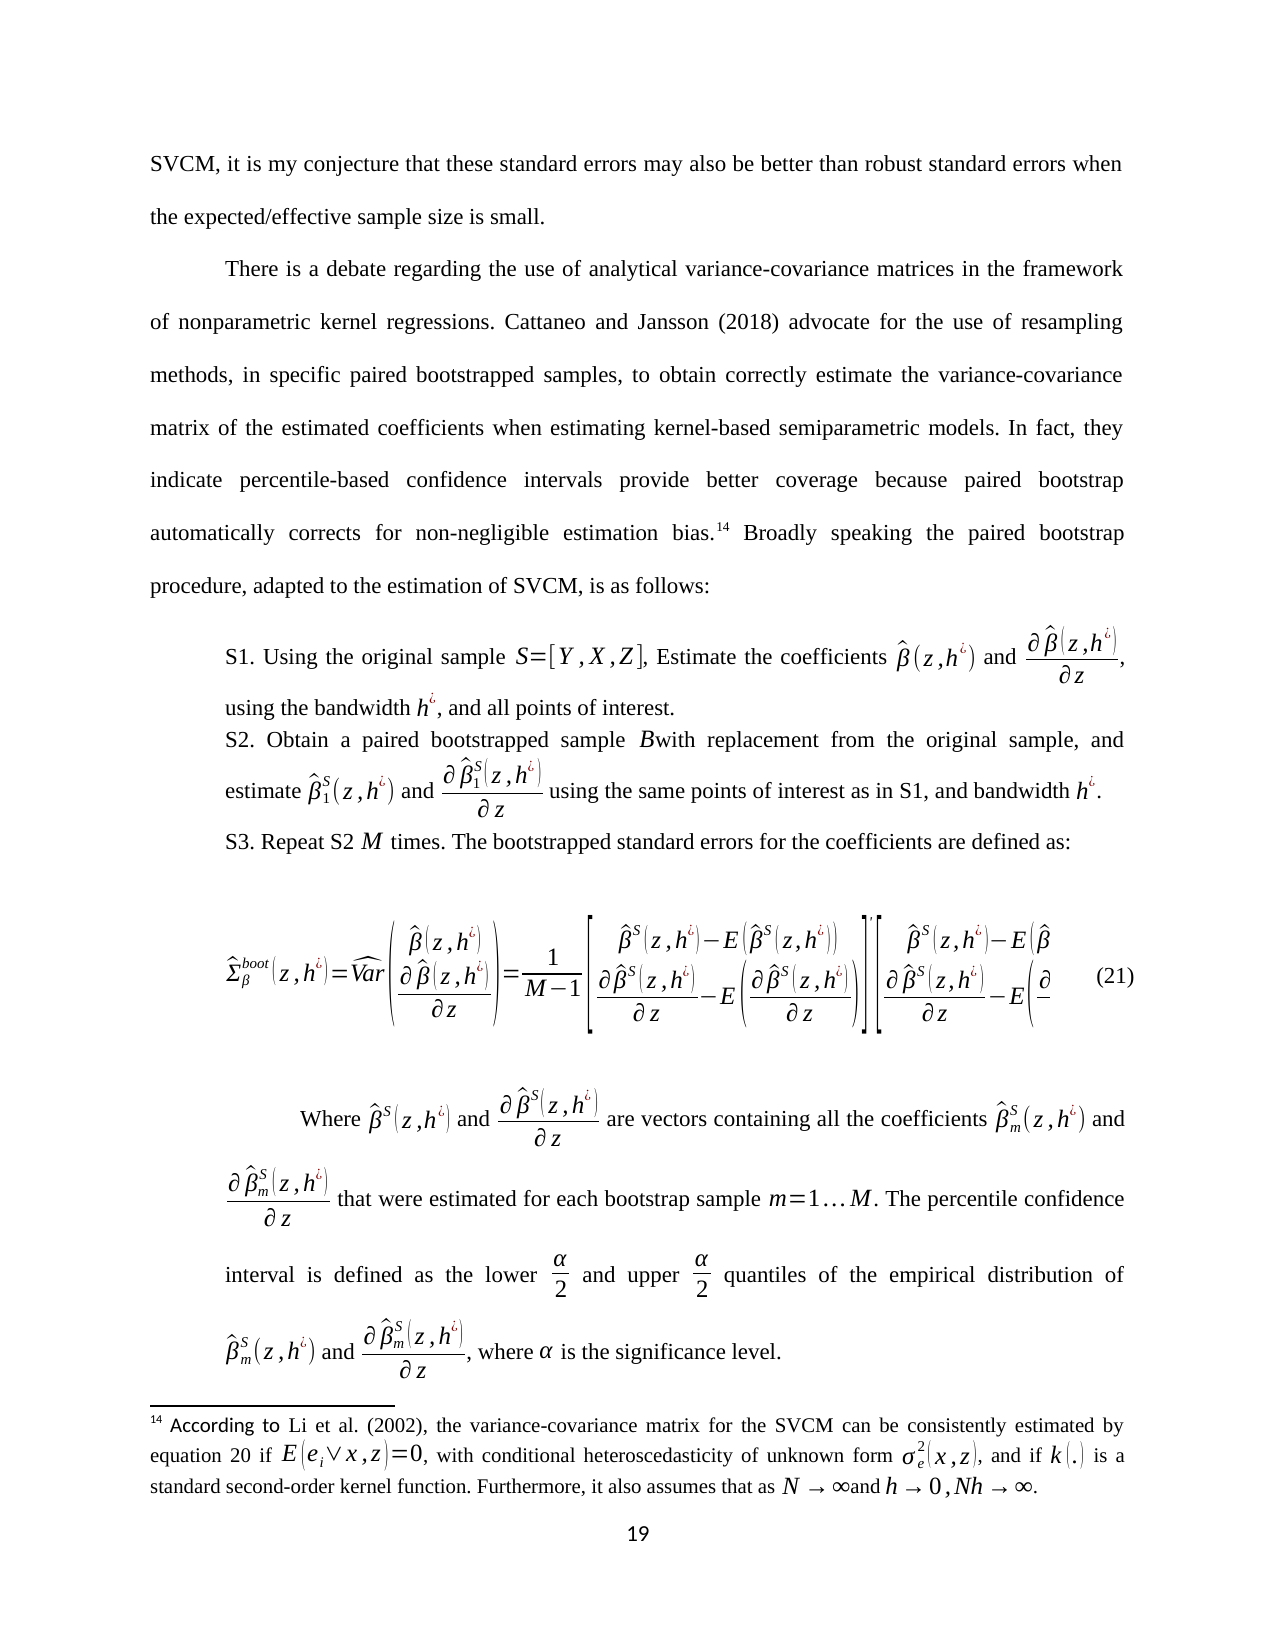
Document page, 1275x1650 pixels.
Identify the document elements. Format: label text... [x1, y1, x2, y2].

table_header (21) [1050, 889, 1146, 1056]
list S2. Obtain a paired bootstrapped sample with replacement from the original sample, and estimate and using the same points of interest as in S1, and bandwidth . [225, 725, 1125, 823]
list S3. Repeat S2 times. The bootstrapped standard errors for the coefficients are defined as: [225, 827, 1125, 855]
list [150, 150, 1125, 229]
text Where and are vectors containing all the coefficients and that were estimated for each bootstrap sample . The percentile confidence interval is defined as the lower and upper quantiles of the empirical distribution of and , where is the significance level. [225, 1087, 1125, 1384]
list S1. Using the original sample , Estimate the coefficients and , using the bandwidth , and all points of interest. [225, 624, 1125, 722]
list There is a debate regarding the use of analytical variance-covariance matrices in the framework of nonparametric kernel regressions. Cattaneo and Jansson (2018) advocate for the use of resampling methods, in specific paired bootstrapped samples, to obtain correctly estimate the variance-covariance matrix of the estimated coefficients when estimating kernel-based semiparametric models. In fact, they indicate percentile-based confidence intervals provide better coverage because paired bootstrap automatically corrects for non-negligible estimation bias. Broadly speaking the paired bootstrap procedure, adapted to the estimation of SVCM, is as follows: [150, 255, 1125, 598]
table_header [139, 889, 1050, 1056]
